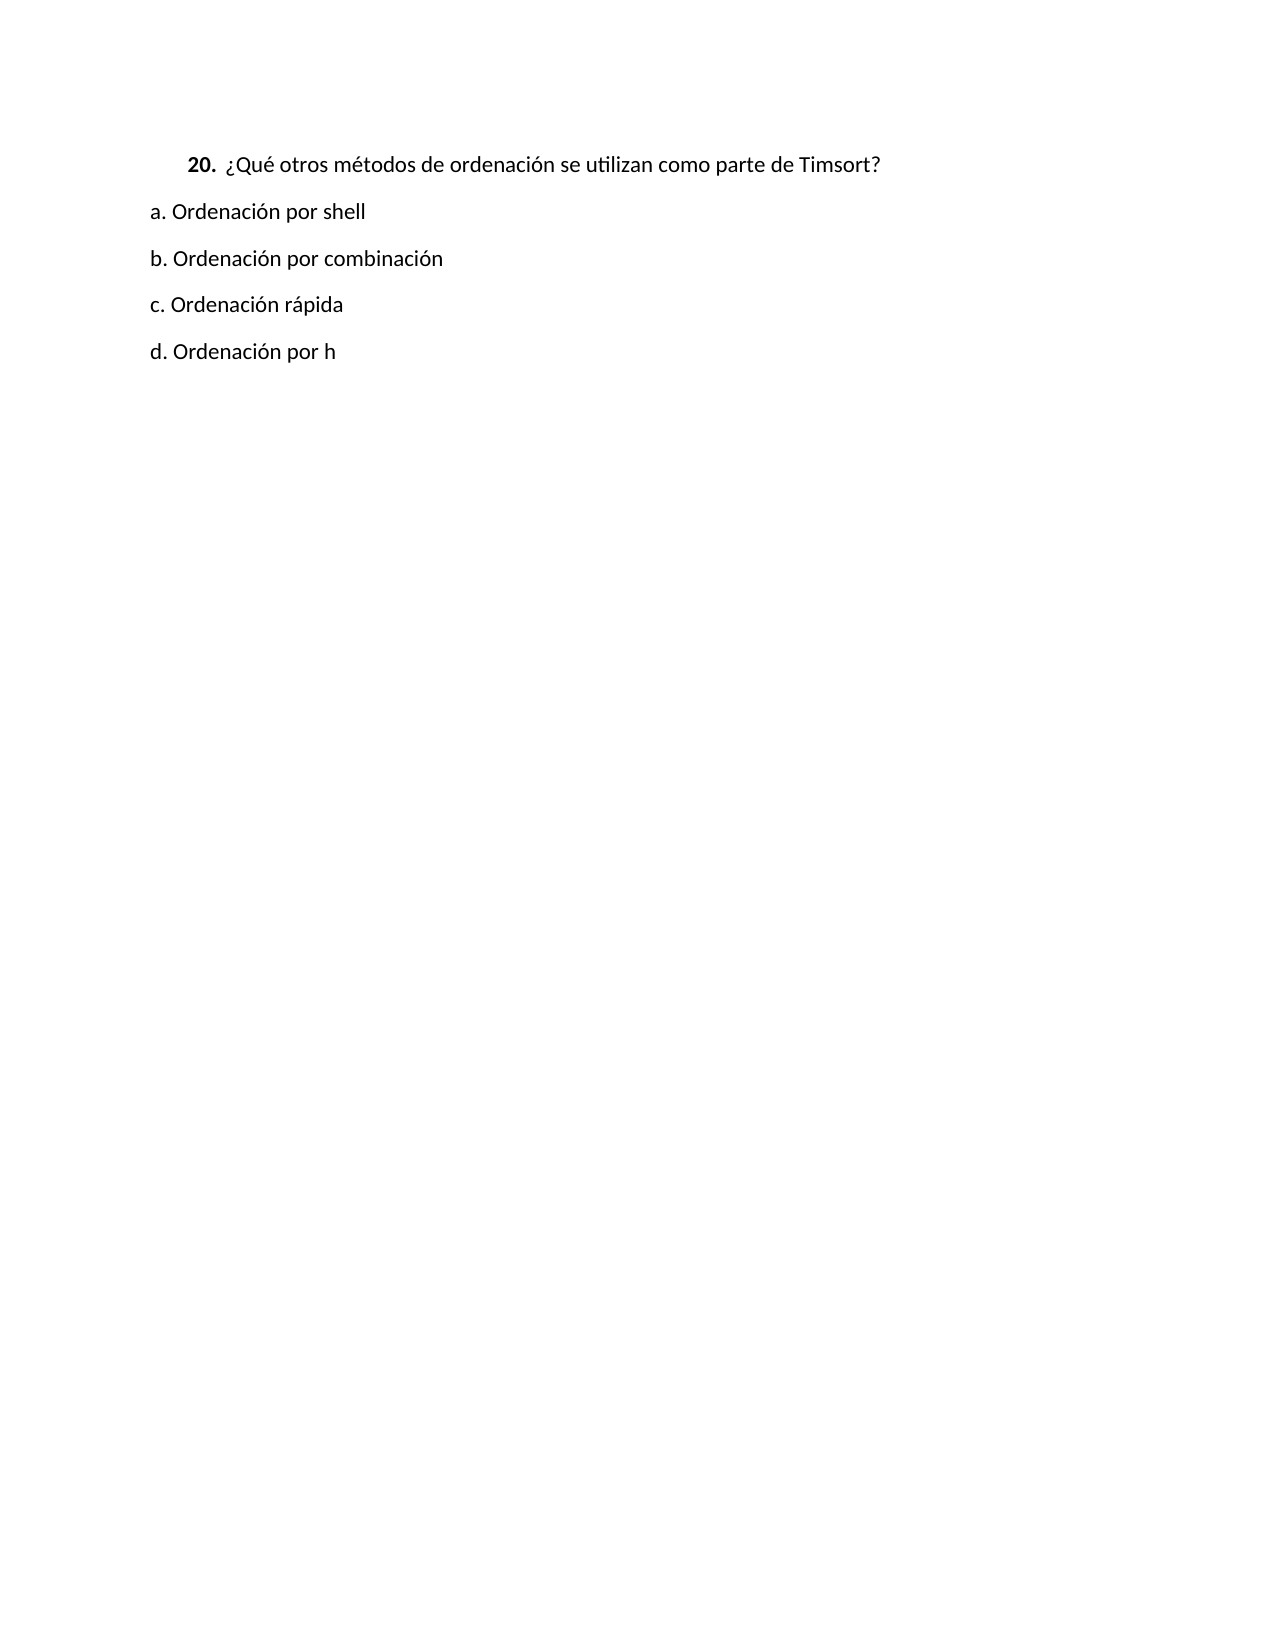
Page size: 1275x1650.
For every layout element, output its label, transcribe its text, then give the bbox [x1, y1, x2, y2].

list ¿Qué otros métodos de ordenación se utilizan como parte de Timsort? [187, 150, 1125, 178]
text c. Ordenación rápida [150, 291, 1125, 319]
text a. Ordenación por shell [150, 197, 1125, 225]
text d. Ordenación por h [150, 337, 1125, 366]
text b. Ordenación por combinación [150, 244, 1125, 272]
